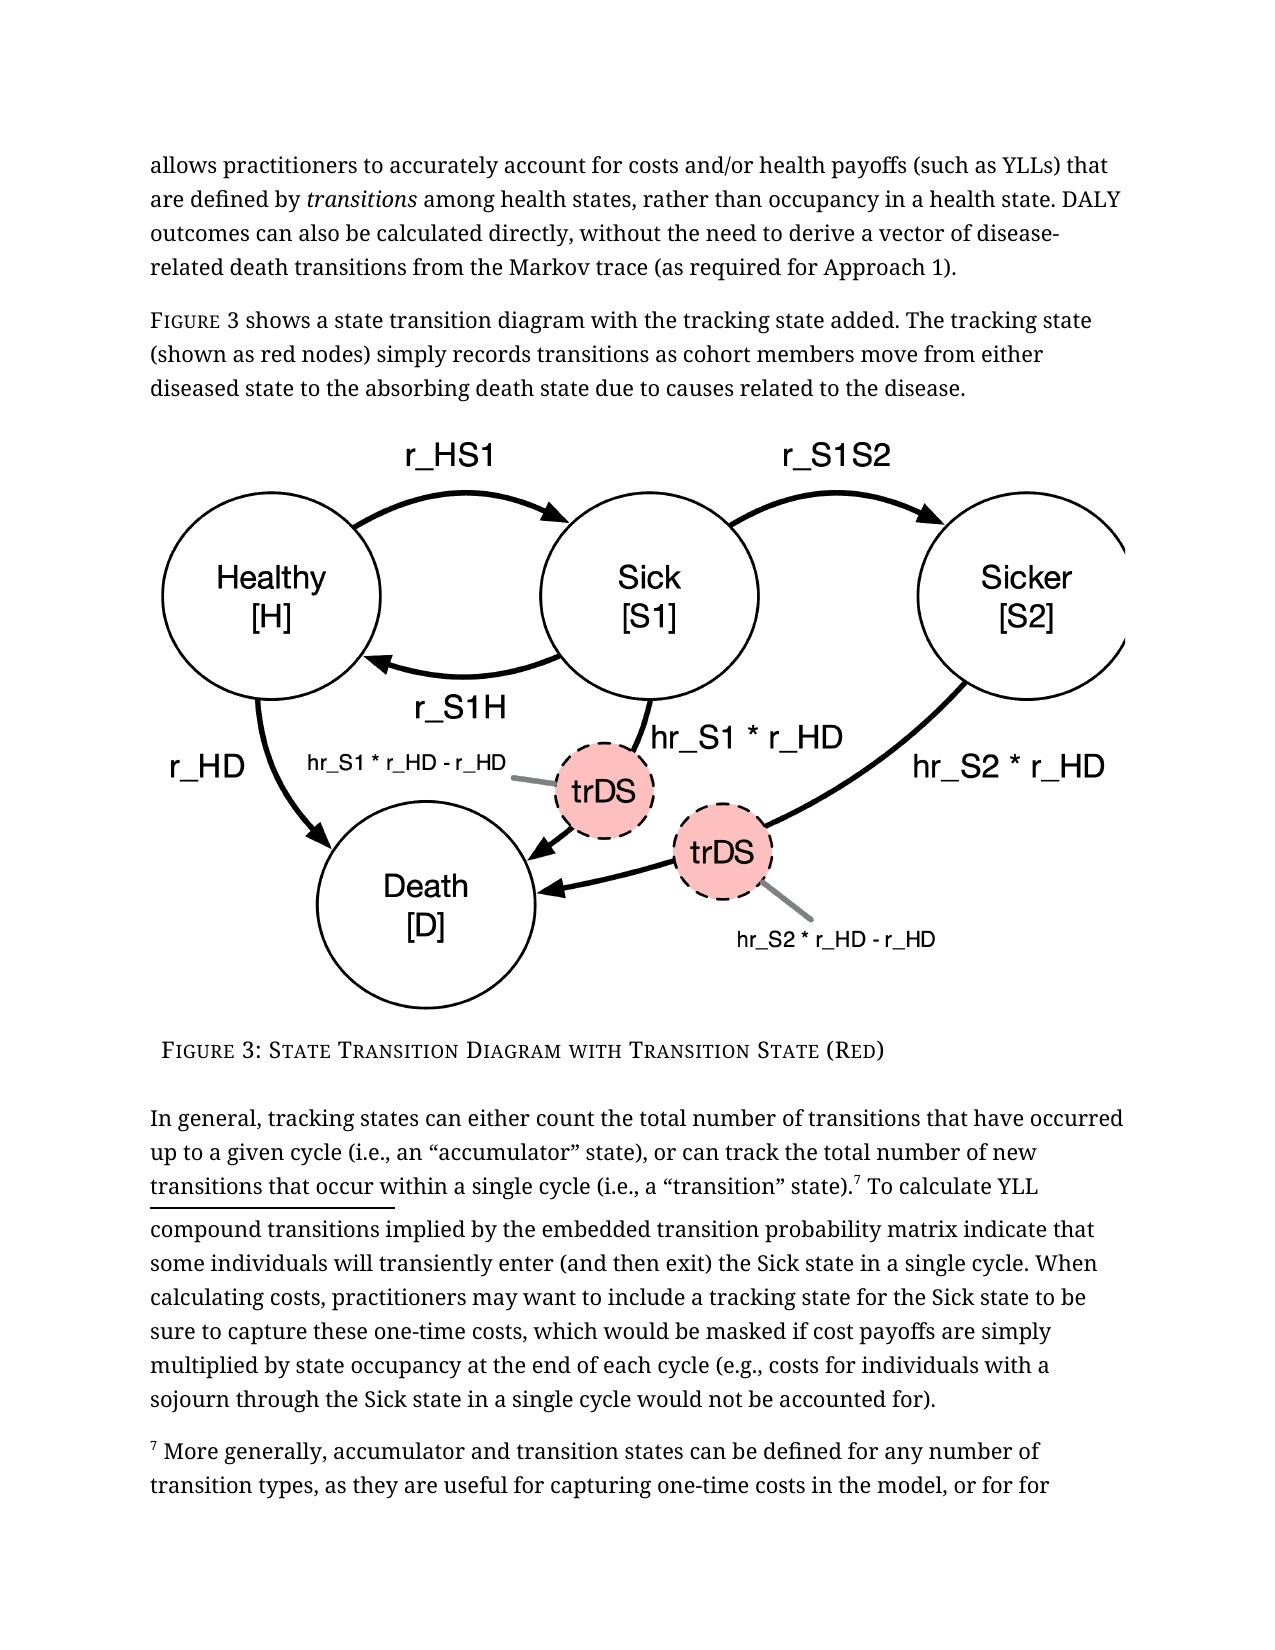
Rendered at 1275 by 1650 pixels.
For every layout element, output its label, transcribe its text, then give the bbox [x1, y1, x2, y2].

table_header Figure 3: State Transition Diagram with Transition State (Red) [150, 425, 1125, 1084]
text This method maintains the overall structure as depicted in the original Figure 1, but augments the transition probability matrix with non-Markovian components to facilitate accounting of disease-related deaths. Approach 2 offers a more generalized method that allows practitioners to accurately account for costs and/or health payoffs (such as YLLs) that are defined by transitions among health states, rather than occupancy in a health state. DALY outcomes can also be calculated directly, without the need to derive a vector of disease-related death transitions from the Markov trace (as required for Approach 1). [150, 150, 1125, 282]
picture [161, 428, 1125, 1010]
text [150, 1103, 1125, 1201]
text Figure 3 shows a state transition diagram with the tracking state added. The tracking state (shown as red nodes) simply records transitions as cohort members move from either diseased state to the absorbing death state due to causes related to the disease. [150, 304, 1125, 402]
